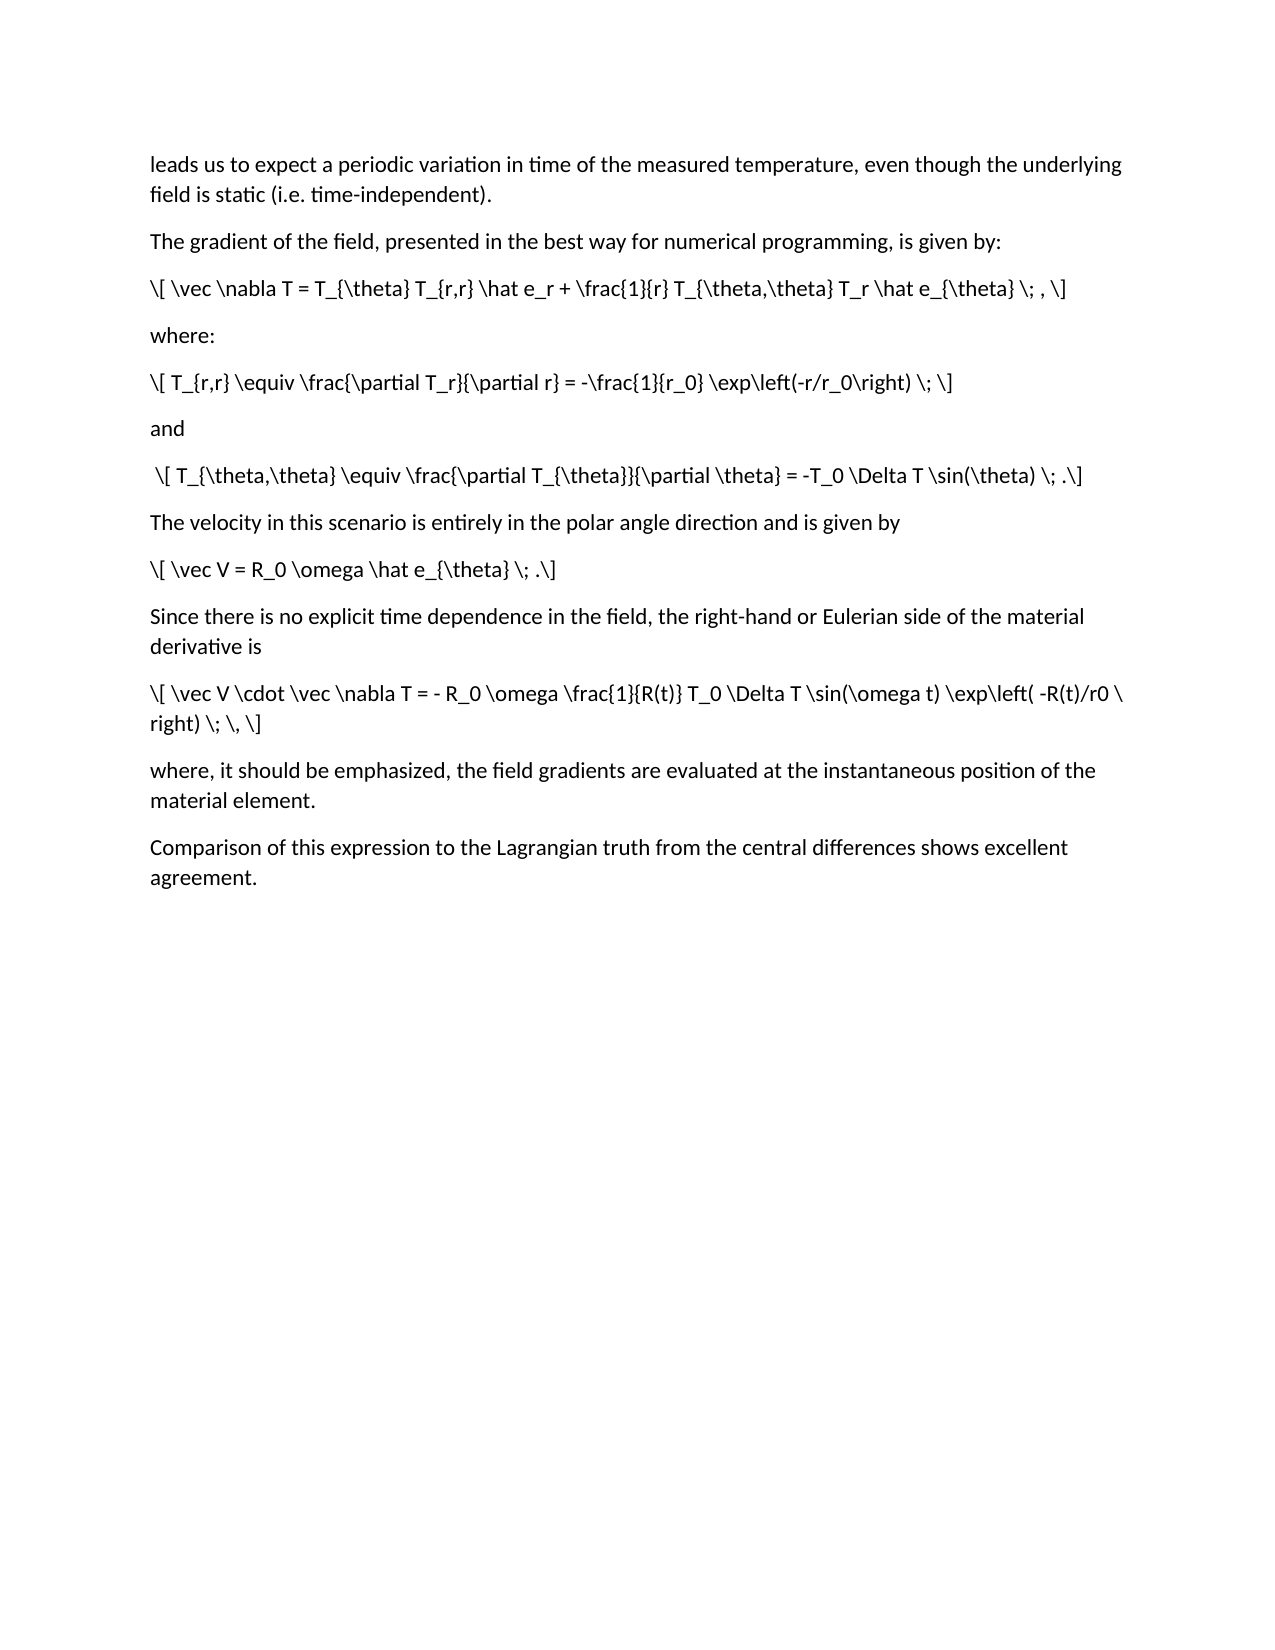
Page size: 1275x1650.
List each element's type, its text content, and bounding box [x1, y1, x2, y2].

text Since there is no explicit time dependence in the field, the right-hand or Eulerian side of the material derivative is [150, 602, 1125, 660]
text where: [150, 321, 1125, 349]
text and [150, 414, 1125, 443]
text where, it should be emphasized, the field gradients are evaluated at the instantaneous position of the material element. [150, 756, 1125, 814]
text Comparison of this expression to the Lagrangian truth from the central differences shows excellent agreement. [150, 833, 1125, 892]
text \[ T_{\theta,\theta} \equiv \frac{\partial T_{\theta}}{\partial \theta} = -T_0 \Delta T \sin(\theta) \; .\] [150, 461, 1125, 489]
text The velocity in this scenario is entirely in the polar angle direction and is given by [150, 508, 1125, 536]
text \[ \vec \nabla T = T_{\theta} T_{r,r} \hat e_r + \frac{1}{r} T_{\theta,\theta} T_r \hat e_{\theta} \; , \] [150, 274, 1125, 302]
text leads us to expect a periodic variation in time of the measured temperature, even though the underlying field is static (i.e. time-independent). [150, 150, 1125, 208]
text \[ T_{r,r} \equiv \frac{\partial T_r}{\partial r} = -\frac{1}{r_0} \exp\left(-r/r_0\right) \; \] [150, 368, 1125, 396]
text The gradient of the field, presented in the best way for numerical programming, is given by: [150, 227, 1125, 255]
text \[ \vec V \cdot \vec \nabla T = - R_0 \omega \frac{1}{R(t)} T_0 \Delta T \sin(\omega t) \exp\left( -R(t)/r0 \right) \; \, \] [150, 679, 1125, 737]
text \[ \vec V = R_0 \omega \hat e_{\theta} \; .\] [150, 555, 1125, 583]
